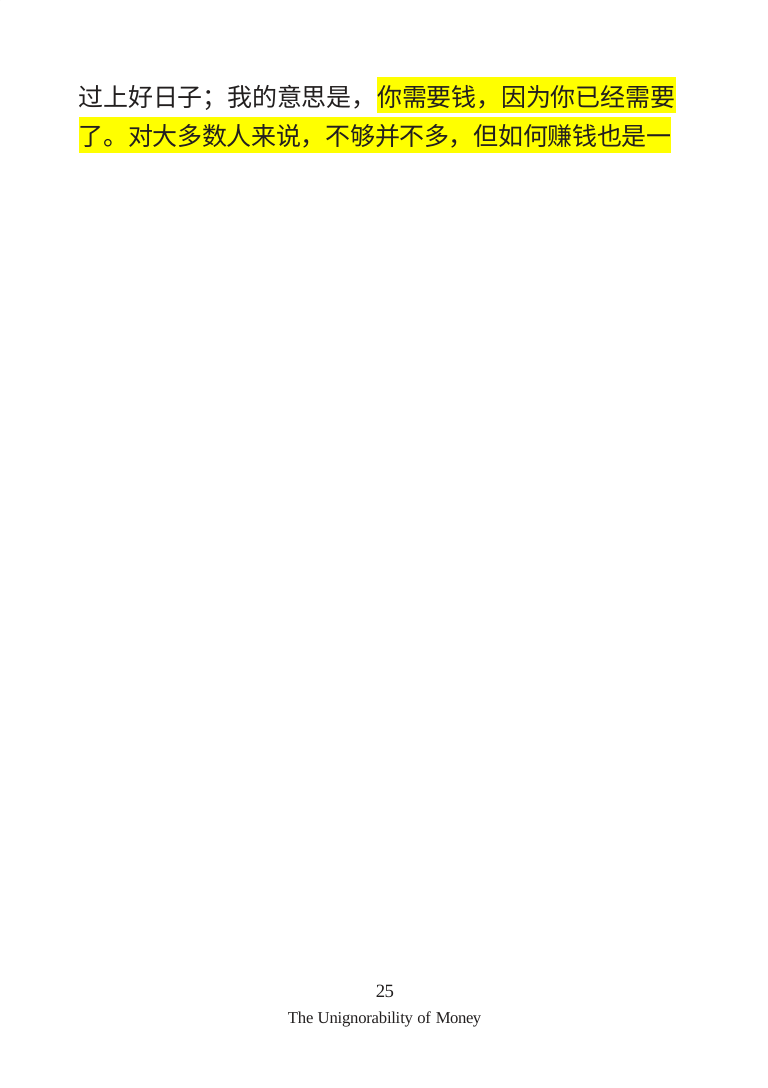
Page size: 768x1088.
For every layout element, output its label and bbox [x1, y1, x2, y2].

text [78, 77, 676, 153]
